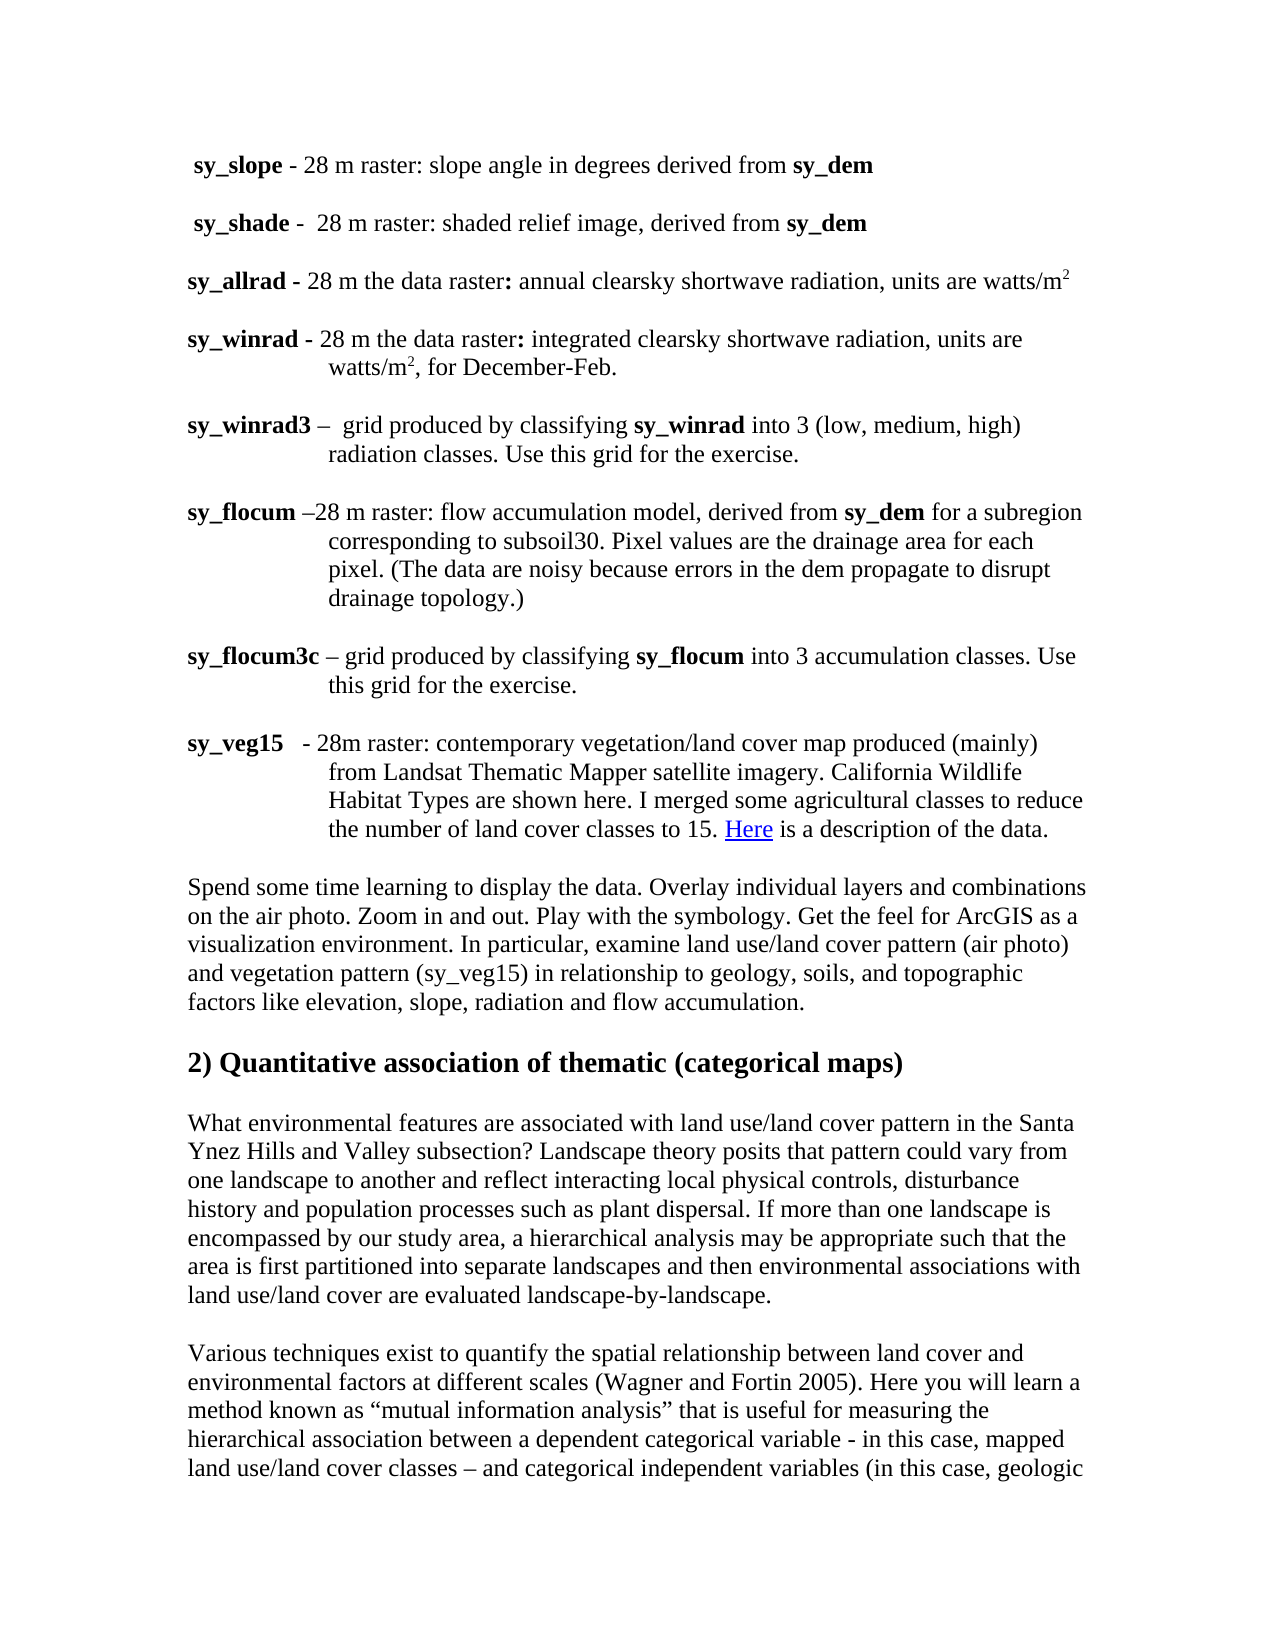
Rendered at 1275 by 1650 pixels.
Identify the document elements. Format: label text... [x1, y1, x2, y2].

text sy_allrad - 28 m the data raster: annual clearsky shortwave radiation, units are watts/m2 [187, 266, 1087, 294]
text sy_slope - 28 m raster: slope angle in degrees derived from sy_dem [187, 150, 1087, 179]
text What environmental features are associated with land use/land cover pattern in the Santa Ynez Hills and Valley subsection? Landscape theory posits that pattern could vary from one landscape to another and reflect interacting local physical controls, disturbance history and population processes such as plant dispersal. If more than one landscape is encompassed by our study area, a hierarchical analysis may be appropriate such that the area is first partitioned into separate landscapes and then environmental associations with land use/land cover are evaluated landscape-by-landscape. [187, 1108, 1087, 1309]
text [187, 1338, 1087, 1482]
text sy_winrad3 – grid produced by classifying sy_winrad into 3 (low, medium, high) radiation classes. Use this grid for the exercise. [187, 410, 1087, 468]
text sy_winrad - 28 m the data raster: integrated clearsky shortwave radiation, units are watts/m2, for December-Feb. [187, 324, 1087, 381]
text Spend some time learning to display the data. Overlay individual layers and combinations on the air photo. Zoom in and out. Play with the symbology. Get the feel for ArcGIS as a visualization environment. In particular, examine land use/land cover pattern (air photo) and vegetation pattern (sy_veg15) in relationship to geology, soils, and topographic factors like elevation, slope, radiation and flow accumulation. [187, 872, 1087, 1016]
text sy_flocum –28 m raster: flow accumulation model, derived from sy_dem for a subregion corresponding to subsoil30. Pixel values are the drainage area for each pixel. (The data are noisy because errors in the dem propagate to disrupt drainage topology.) [187, 497, 1087, 612]
subtitle 2) Quantitative association of thematic (categorical maps) [187, 1045, 1087, 1078]
text sy_flocum3c – grid produced by classifying sy_flocum into 3 accumulation classes. Use this grid for the exercise. [187, 641, 1087, 699]
text sy_shade - 28 m raster: shaded relief image, derived from sy_dem [187, 208, 1087, 237]
text sy_veg15 - 28m raster: contemporary vegetation/land cover map produced (mainly) from Landsat Thematic Mapper satellite imagery. California Wildlife Habitat Types are shown here. I merged some agricultural classes to reduce the number of land cover classes to 15. Here is a description of the data. [187, 728, 1087, 843]
